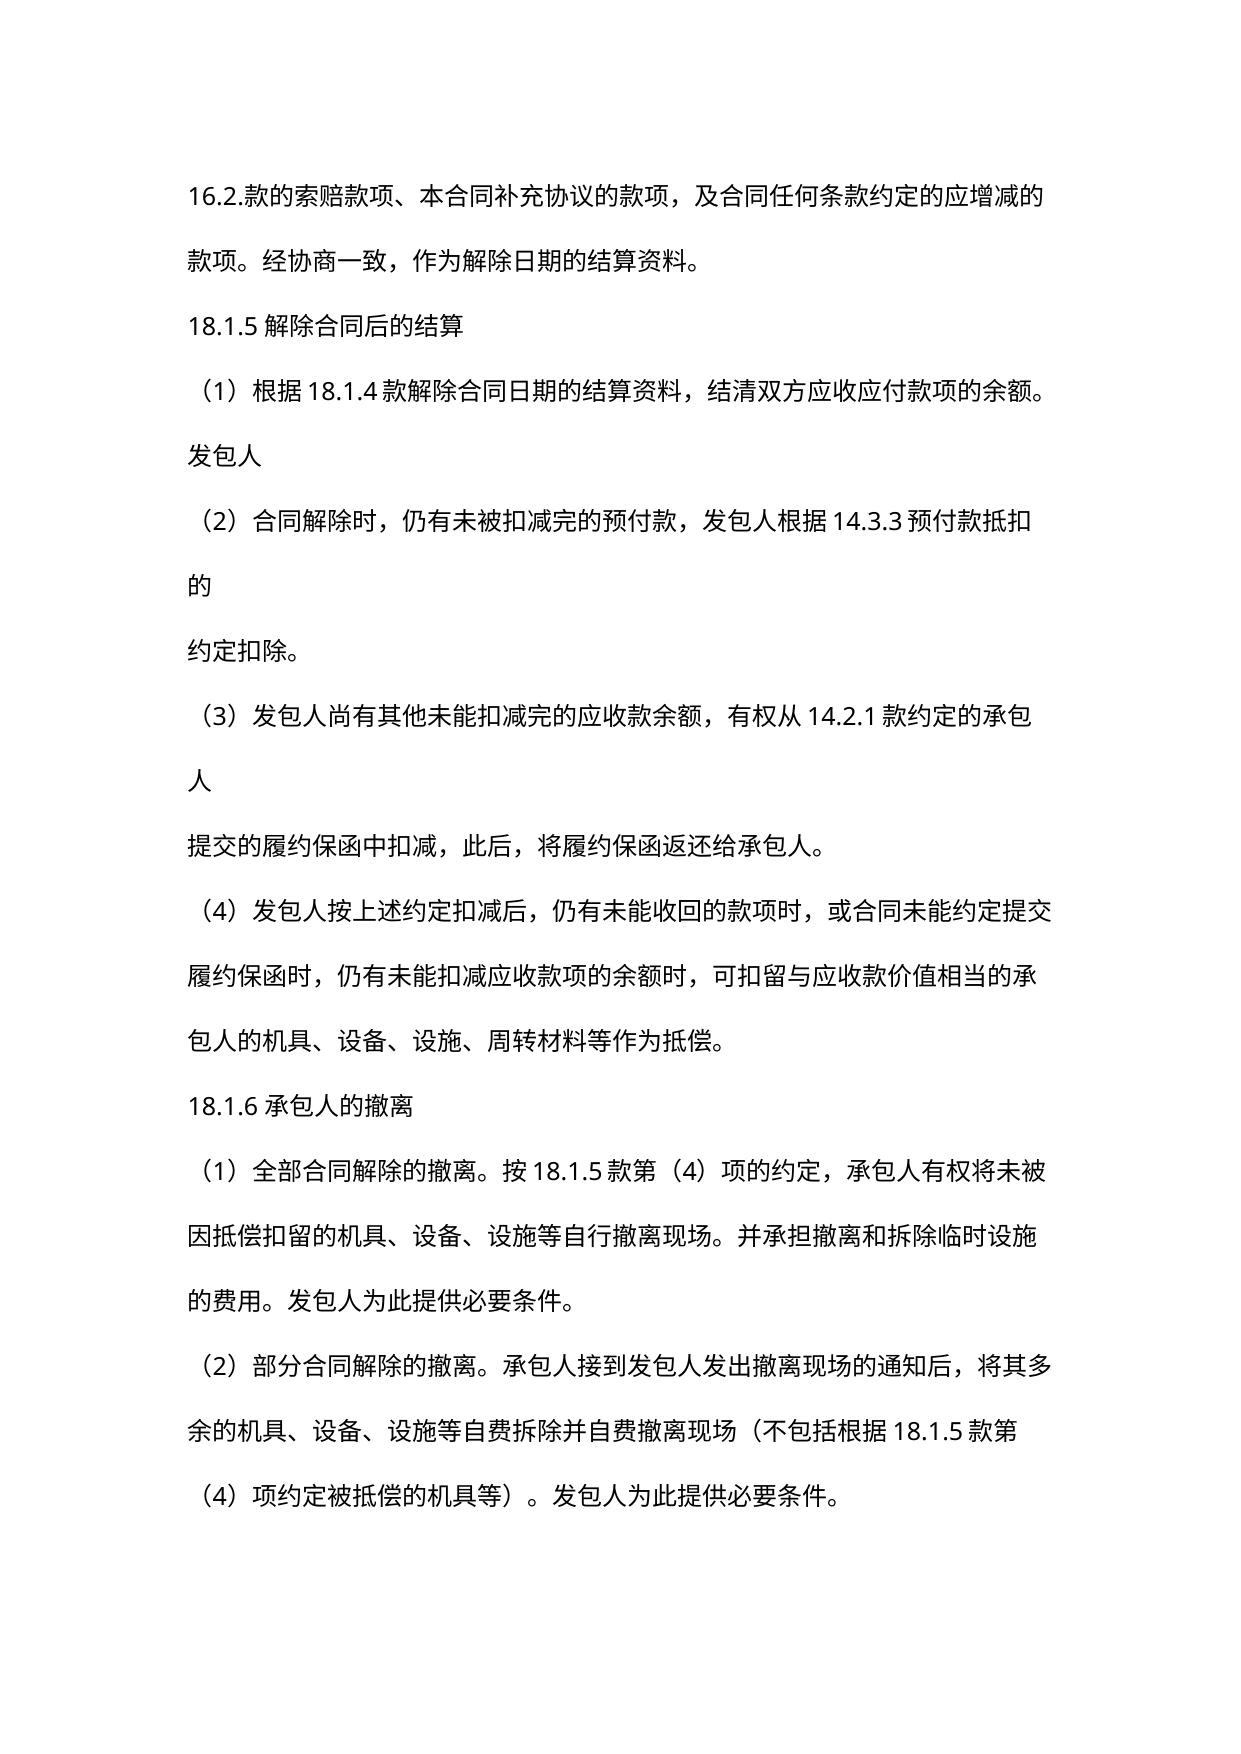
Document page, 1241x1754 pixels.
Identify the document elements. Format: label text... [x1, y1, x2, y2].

text （4）发包人按上述约定扣减后，仍有未能收回的款项时，或合同未能约定提交 [187, 877, 1053, 942]
text 履约保函时，仍有未能扣减应收款项的余额时，可扣留与应收款价值相当的承包人的机具、设备、设施、周转材料等作为抵偿。 [187, 942, 1053, 1072]
text 提交的履约保函中扣减，此后，将履约保函返还给承包人。 [187, 812, 1053, 877]
text （2）合同解除时，仍有未被扣减完的预付款，发包人根据14.3.3预付款抵扣的 [187, 487, 1053, 617]
text （2）部分合同解除的撤离。承包人接到发包人发出撤离现场的通知后，将其多 [187, 1332, 1053, 1397]
text 余的机具、设备、设施等自费拆除并自费撤离现场（不包括根据18.1.5款第（4）项约定被抵偿的机具等）。发包人为此提供必要条件。 [187, 1397, 1053, 1527]
text 约定扣除。 [187, 617, 1053, 682]
text 因抵偿扣留的机具、设备、设施等自行撤离现场。并承担撤离和拆除临时设施的费用。发包人为此提供必要条件。 [187, 1202, 1053, 1332]
text 18.1.5 解除合同后的结算 [187, 292, 1053, 357]
text （3）发包人尚有其他未能扣减完的应收款余额，有权从14.2.1款约定的承包人 [187, 682, 1053, 812]
text （1）全部合同解除的撤离。按18.1.5款第（4）项的约定，承包人有权将未被 [187, 1137, 1053, 1202]
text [187, 162, 1053, 292]
text 18.1.6 承包人的撤离 [187, 1072, 1053, 1137]
text 发包人 [187, 422, 1053, 487]
text （1）根据18.1.4款解除合同日期的结算资料，结清双方应收应付款项的余额。 [187, 357, 1053, 422]
